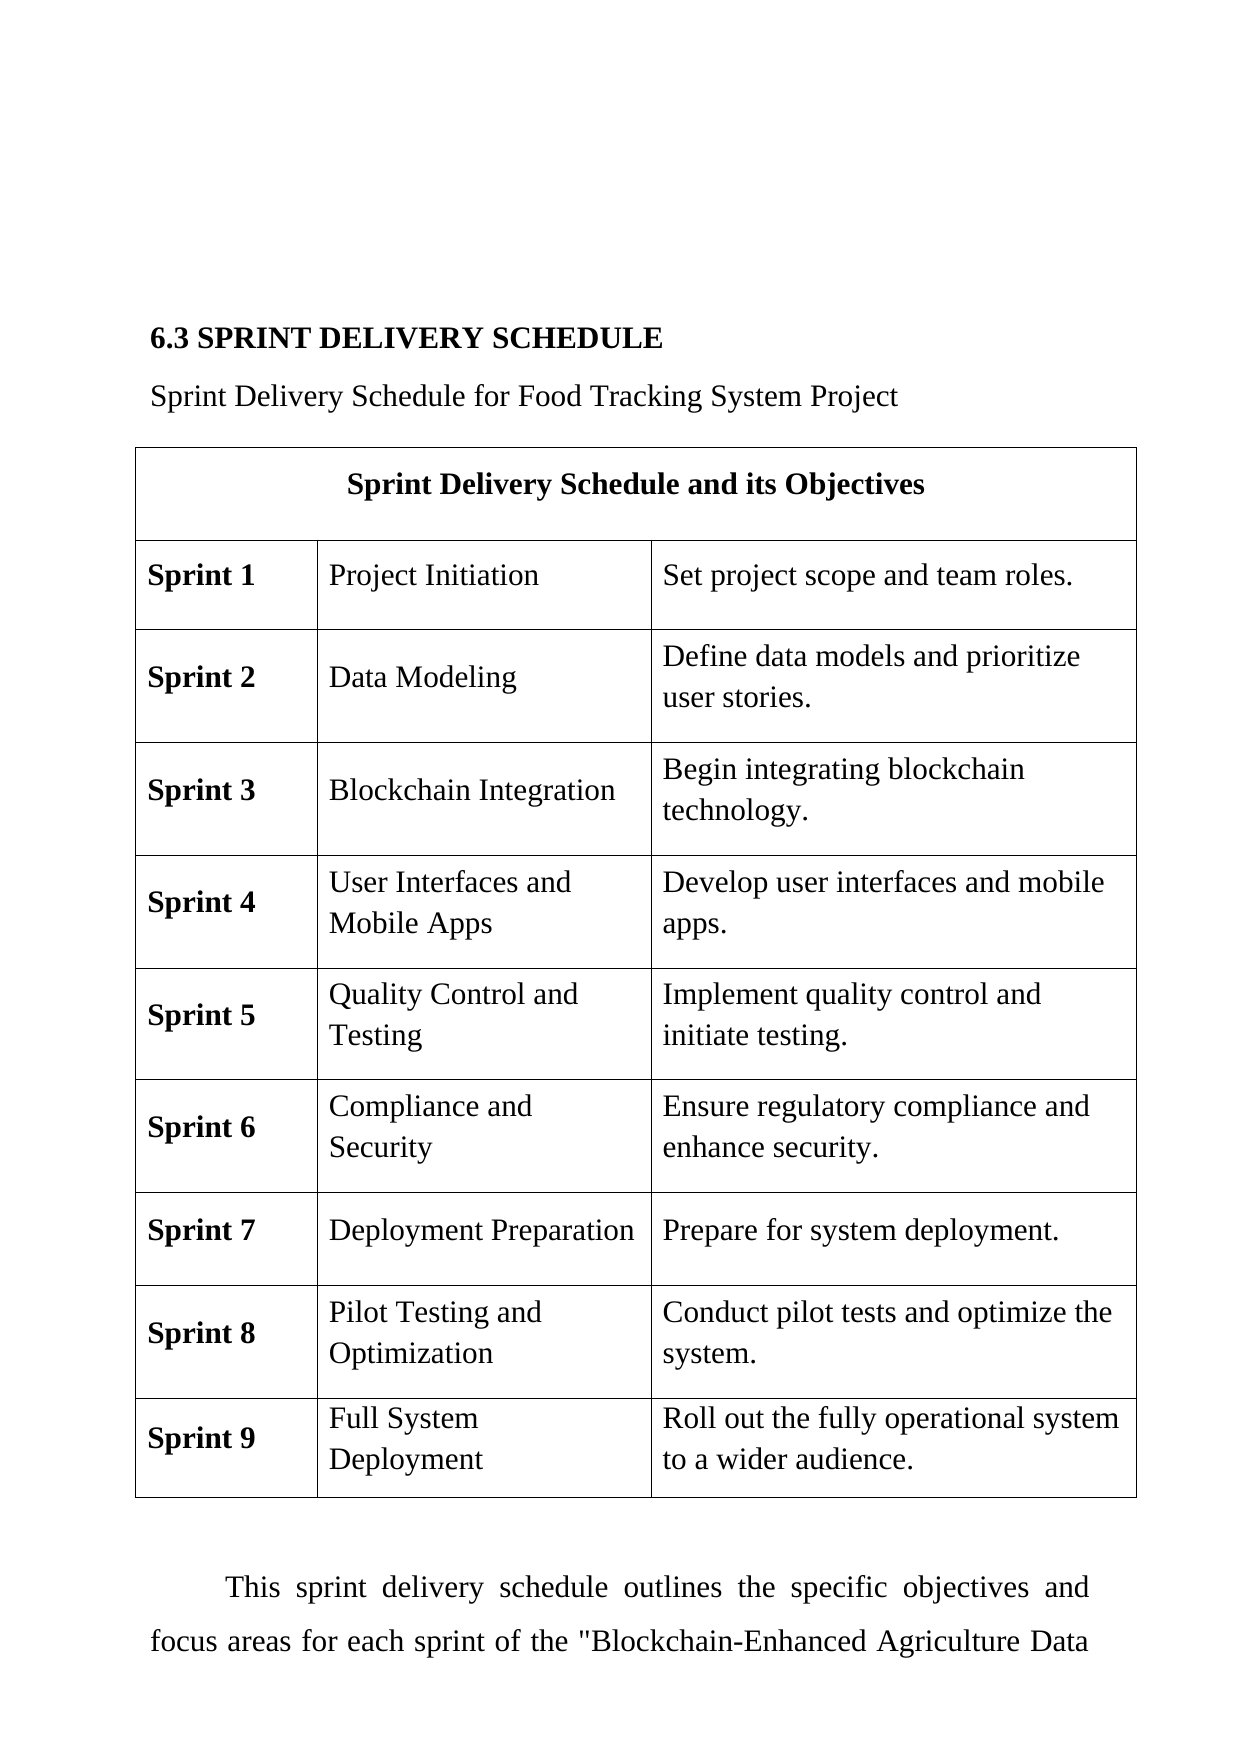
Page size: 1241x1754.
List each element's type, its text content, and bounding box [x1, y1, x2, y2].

table_cell Blockchain Integration [318, 743, 651, 855]
table_cell Sprint 1 [136, 541, 317, 629]
table_cell Sprint 6 [136, 1080, 317, 1192]
table_cell Pilot Testing and Optimization [318, 1286, 651, 1398]
table_cell Sprint 5 [136, 969, 317, 1079]
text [150, 1568, 1090, 1658]
text 6.3 SPRINT DELIVERY SCHEDULE [150, 319, 1090, 355]
table_cell Sprint 2 [136, 630, 317, 742]
table_cell Data Modeling [318, 630, 651, 742]
table_cell Define data models and prioritize user stories. [652, 630, 1136, 742]
table_cell Full System Deployment [318, 1399, 651, 1497]
table_cell Sprint 7 [136, 1193, 317, 1285]
table_cell Sprint 9 [136, 1399, 317, 1497]
text Sprint Delivery Schedule for Food Tracking System Project [150, 377, 1090, 413]
table_cell Sprint 4 [136, 856, 317, 968]
table_cell Roll out the fully operational system to a wider audience. [652, 1399, 1136, 1497]
table_cell Project Initiation [318, 541, 651, 629]
table_cell Ensure regulatory compliance and enhance security. [652, 1080, 1136, 1192]
table_cell Begin integrating blockchain technology. [652, 743, 1136, 855]
table_cell Sprint 8 [136, 1286, 317, 1398]
table_cell Sprint 3 [136, 743, 317, 855]
table_cell Conduct pilot tests and optimize the system. [652, 1286, 1136, 1398]
table_cell User Interfaces and Mobile Apps [318, 856, 651, 968]
table_cell Prepare for system deployment. [652, 1193, 1136, 1285]
table_header Sprint Delivery Schedule and its Objectives [136, 448, 1136, 539]
table_cell Develop user interfaces and mobile apps. [652, 856, 1136, 968]
table_cell Set project scope and team roles. [652, 541, 1136, 629]
table_cell Implement quality control and initiate testing. [652, 969, 1136, 1079]
table_cell Quality Control and Testing [318, 969, 651, 1079]
table_cell Deployment Preparation [318, 1193, 651, 1285]
table_cell Compliance and Security [318, 1080, 651, 1192]
